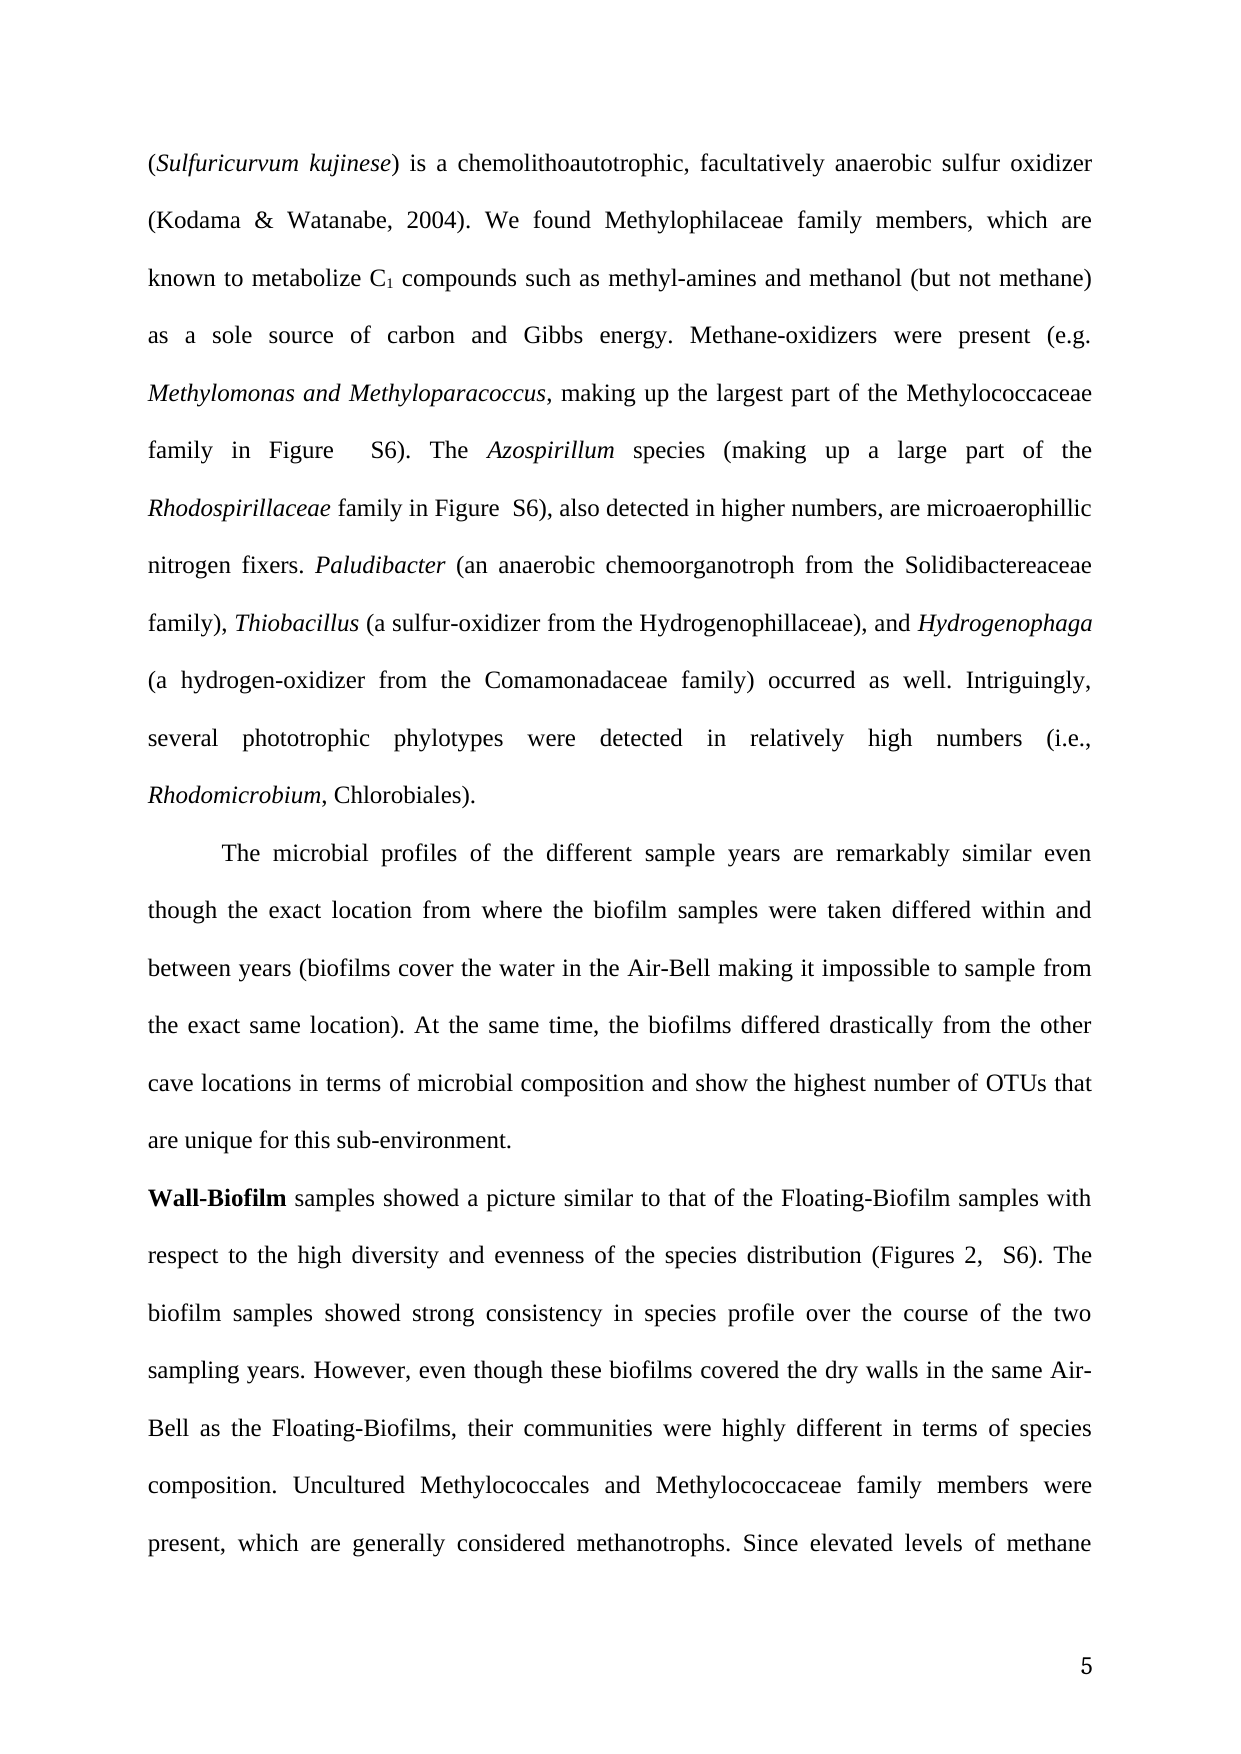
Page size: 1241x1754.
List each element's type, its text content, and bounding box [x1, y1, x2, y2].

text The microbial profiles of the different sample years are remarkably similar even though the exact location from where the biofilm samples were taken differed within and between years (biofilms cover the water in the Air-Bell making it impossible to sample from the exact same location). At the same time, the biofilms differed drastically from the other cave locations in terms of microbial composition and show the highest number of OTUs that are unique for this sub-environment. [148, 838, 1093, 1154]
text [148, 148, 1093, 809]
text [148, 1183, 1093, 1556]
